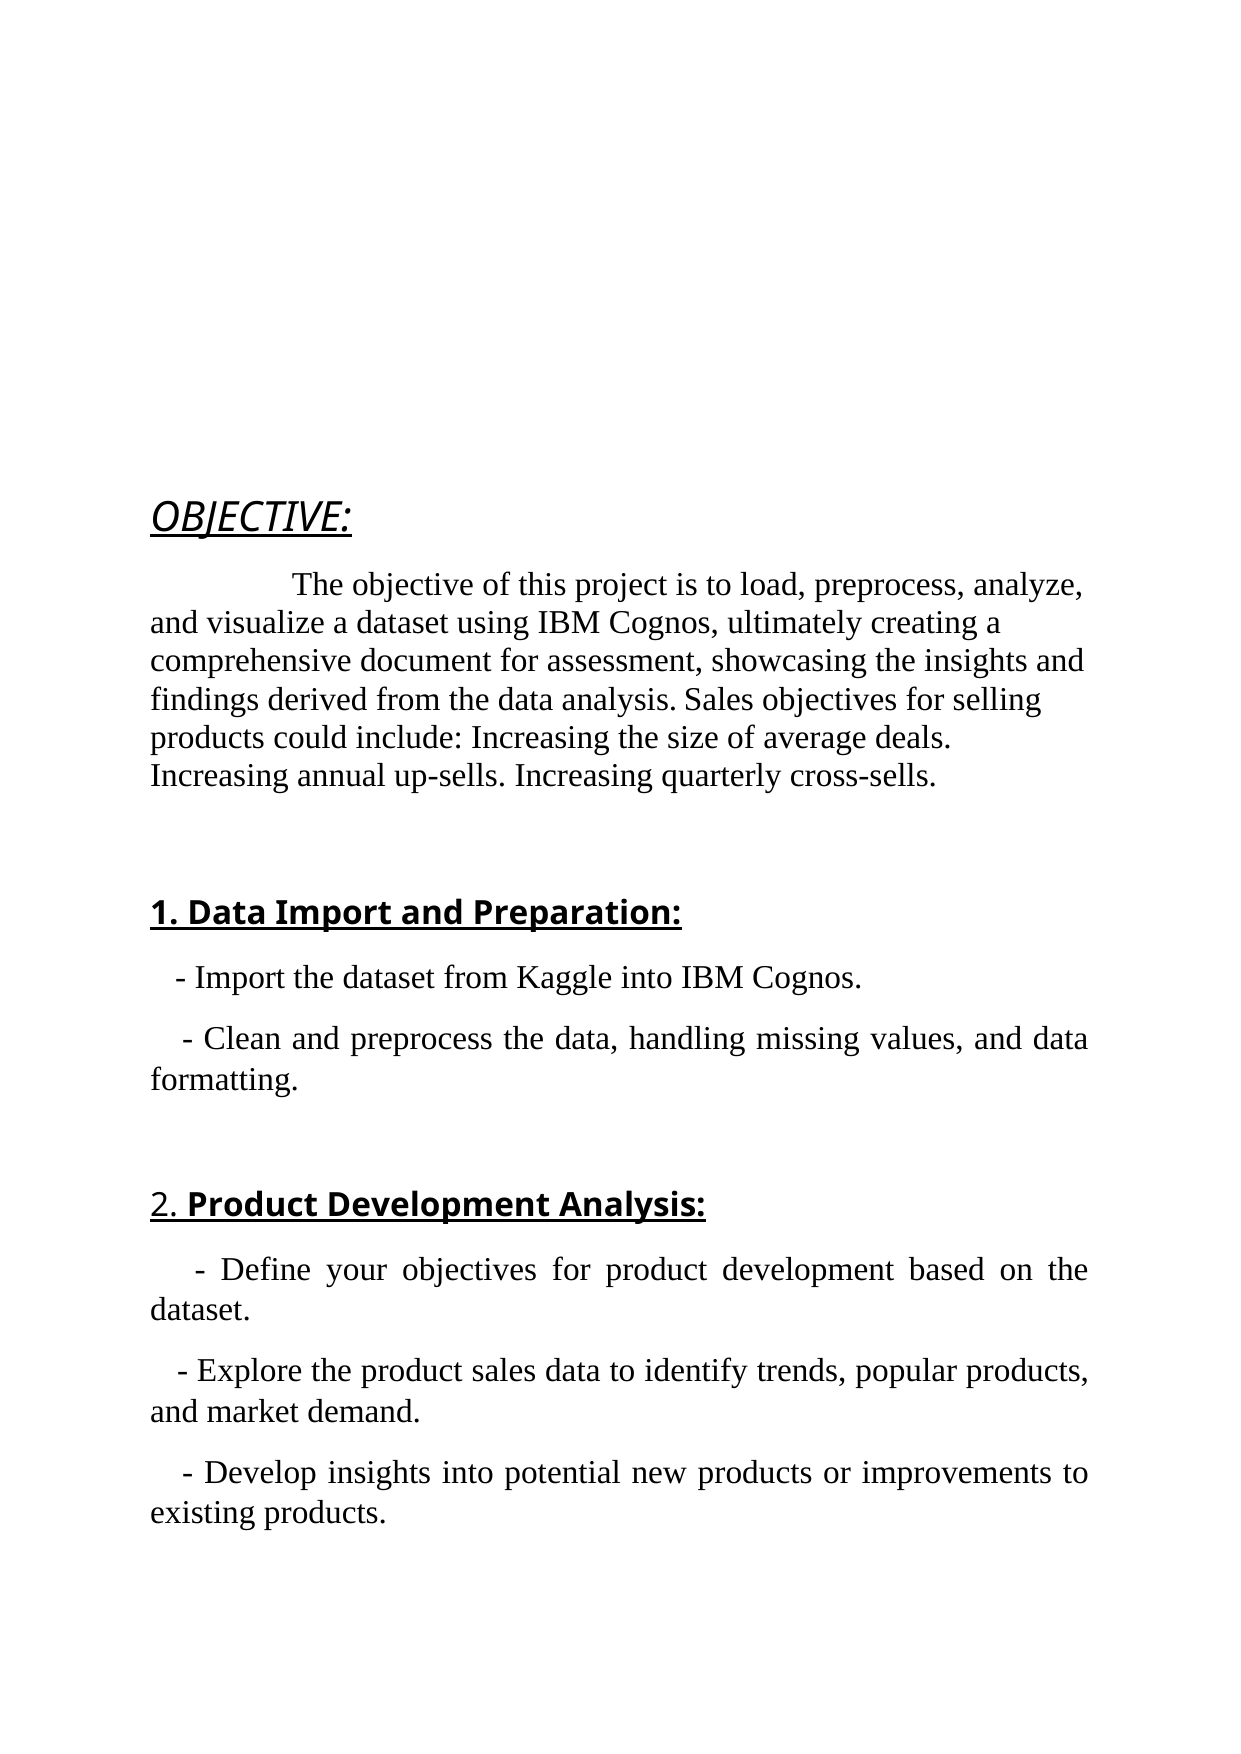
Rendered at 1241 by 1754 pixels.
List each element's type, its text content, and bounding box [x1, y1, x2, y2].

text The objective of this project is to load, preprocess, analyze, and visualize a dataset using IBM Cognos, ultimately creating a comprehensive document for assessment, showcasing the insights and findings derived from the data analysis. Sales objectives for selling products could include: Increasing the size of average deals. Increasing annual up-sells. Increasing quarterly cross-sells. [150, 564, 1090, 794]
text - Clean and preprocess the data, handling missing values, and data formatting. [150, 1019, 1090, 1097]
text - Import the dataset from Kaggle into IBM Cognos. [150, 958, 1090, 996]
text - Explore the product sales data to identify trends, popular products, and market demand. [150, 1351, 1090, 1429]
text 2. Product Development Analysis: [150, 1181, 1090, 1226]
text - Develop insights into potential new products or improvements to existing products. [150, 1452, 1090, 1530]
text 1. Data Import and Preparation: [150, 889, 1090, 934]
text OBJECTIVE: [150, 486, 1090, 543]
text - Define your objectives for product development based on the dataset. [150, 1249, 1090, 1328]
